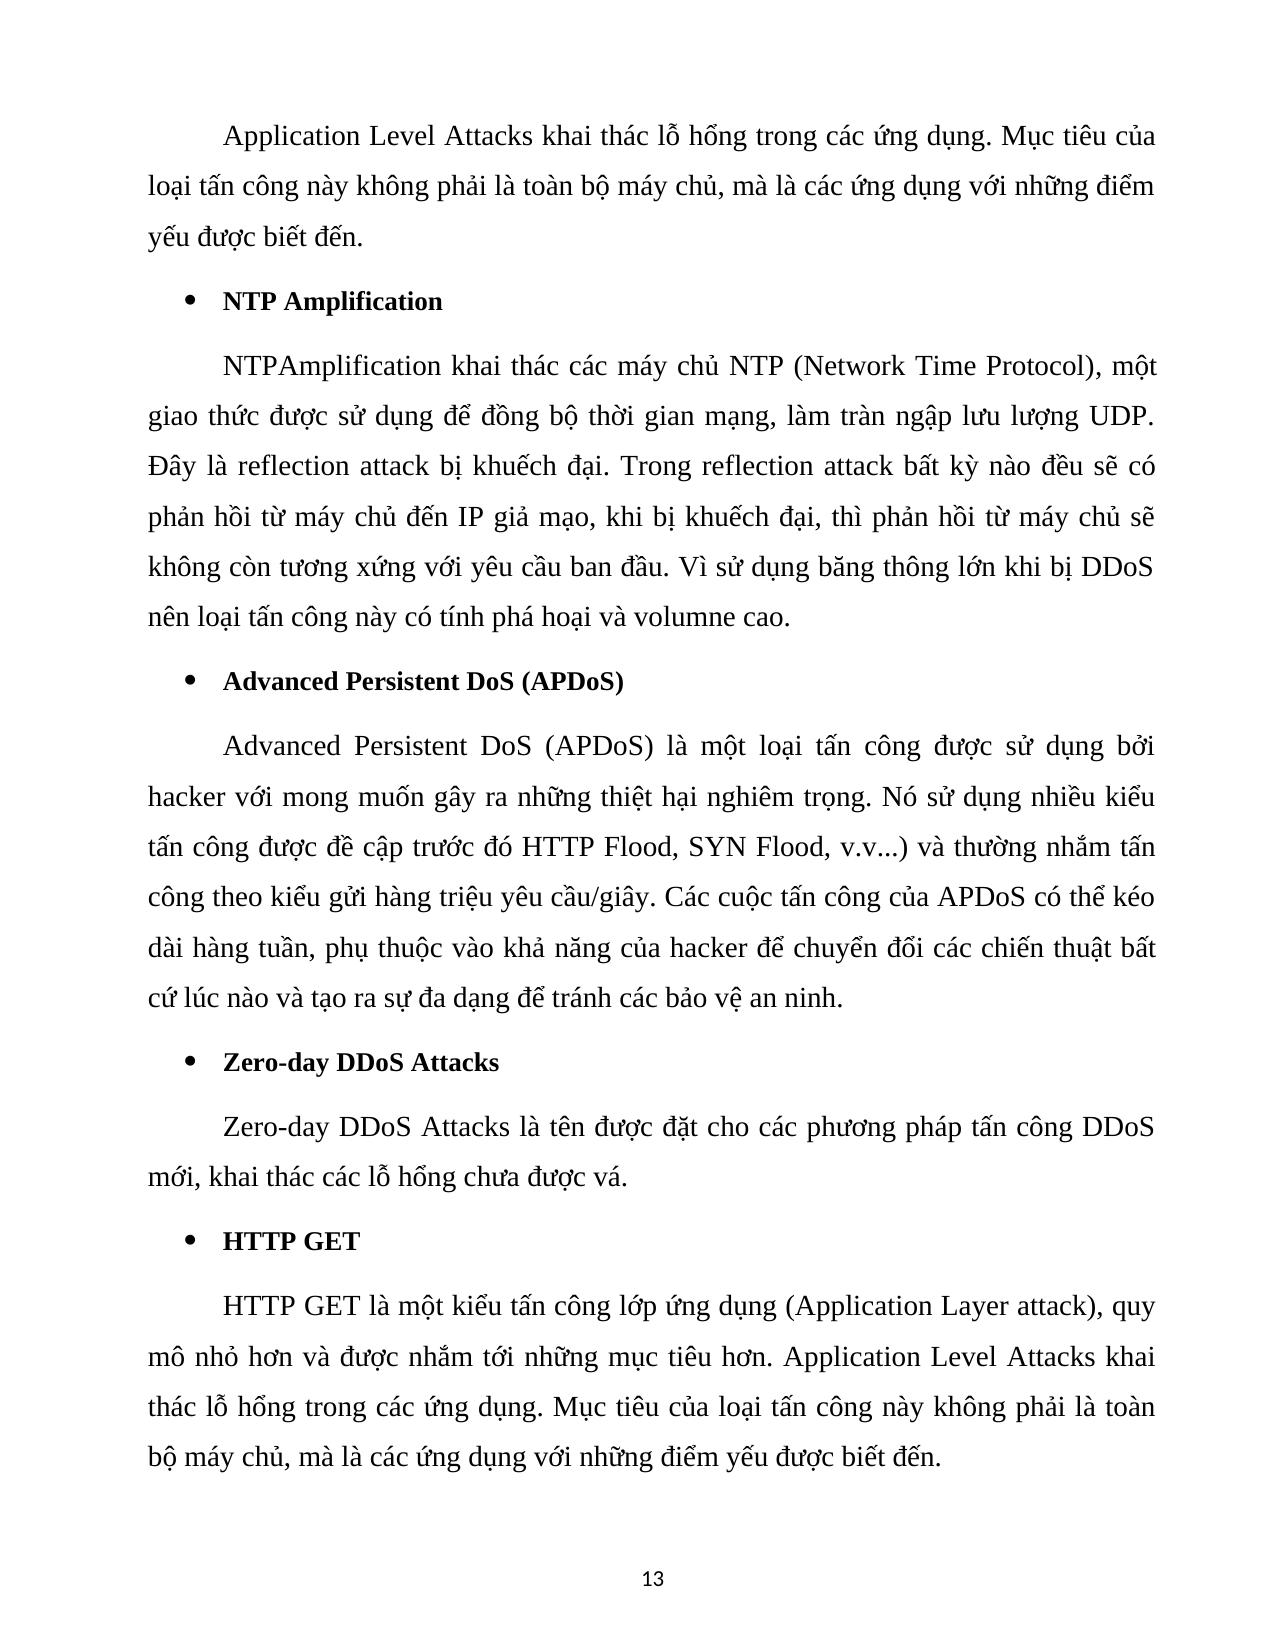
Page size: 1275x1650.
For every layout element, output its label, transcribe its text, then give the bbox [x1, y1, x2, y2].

text Zero-day DDoS Attacks là tên được đặt cho các phương pháp tấn công DDoS mới, khai thác các lỗ hổng chưa được vá. [148, 1109, 1157, 1193]
text HTTP GET là một kiểu tấn công lớp ứng dụng (Application Layer attack), quy mô nhỏ hơn và được nhắm tới những mục tiêu hơn. Application Level Attacks khai thác lỗ hổng trong các ứng dụng. Mục tiêu của loại tấn công này không phải là toàn bộ máy chủ, mà là các ứng dụng với những điểm yếu được biết đến. [148, 1288, 1157, 1473]
list HTTP GET [185, 1225, 1157, 1257]
text Advanced Persistent DoS (APDoS) là một loại tấn công được sử dụng bởi hacker với mong muốn gây ra những thiệt hại nghiêm trọng. Nó sử dụng nhiều kiểu tấn công được đề cập trước đó HTTP Flood, SYN Flood, v.v...) và thường nhắm tấn công theo kiểu gửi hàng triệu yêu cầu/giây. Các cuộc tấn công của APDoS có thể kéo dài hàng tuần, phụ thuộc vào khả năng của hacker để chuyển đổi các chiến thuật bất cứ lúc nào và tạo ra sự đa dạng để tránh các bảo vệ an ninh. [148, 728, 1157, 1013]
list NTP Amplification [185, 285, 1157, 316]
list Zero-day DDoS Attacks [185, 1046, 1157, 1078]
text NTPAmplification khai thác các máy chủ NTP (Network Time Protocol), một giao thức được sử dụng để đồng bộ thời gian mạng, làm tràn ngập lưu lượng UDP. Đây là reflection attack bị khuếch đại. Trong reflection attack bất kỳ nào đều sẽ có phản hồi từ máy chủ đến IP giả mạo, khi bị khuếch đại, thì phản hồi từ máy chủ sẽ không còn tương xứng với yêu cầu ban đầu. Vì sử dụng băng thông lớn khi bị DDoS nên loại tấn công này có tính phá hoại và volumne cao. [148, 348, 1157, 633]
list Advanced Persistent DoS (APDoS) [185, 665, 1157, 697]
text Application Level Attacks khai thác lỗ hổng trong các ứng dụng. Mục tiêu của loại tấn công này không phải là toàn bộ máy chủ, mà là các ứng dụng với những điểm yếu được biết đến. [148, 118, 1157, 252]
